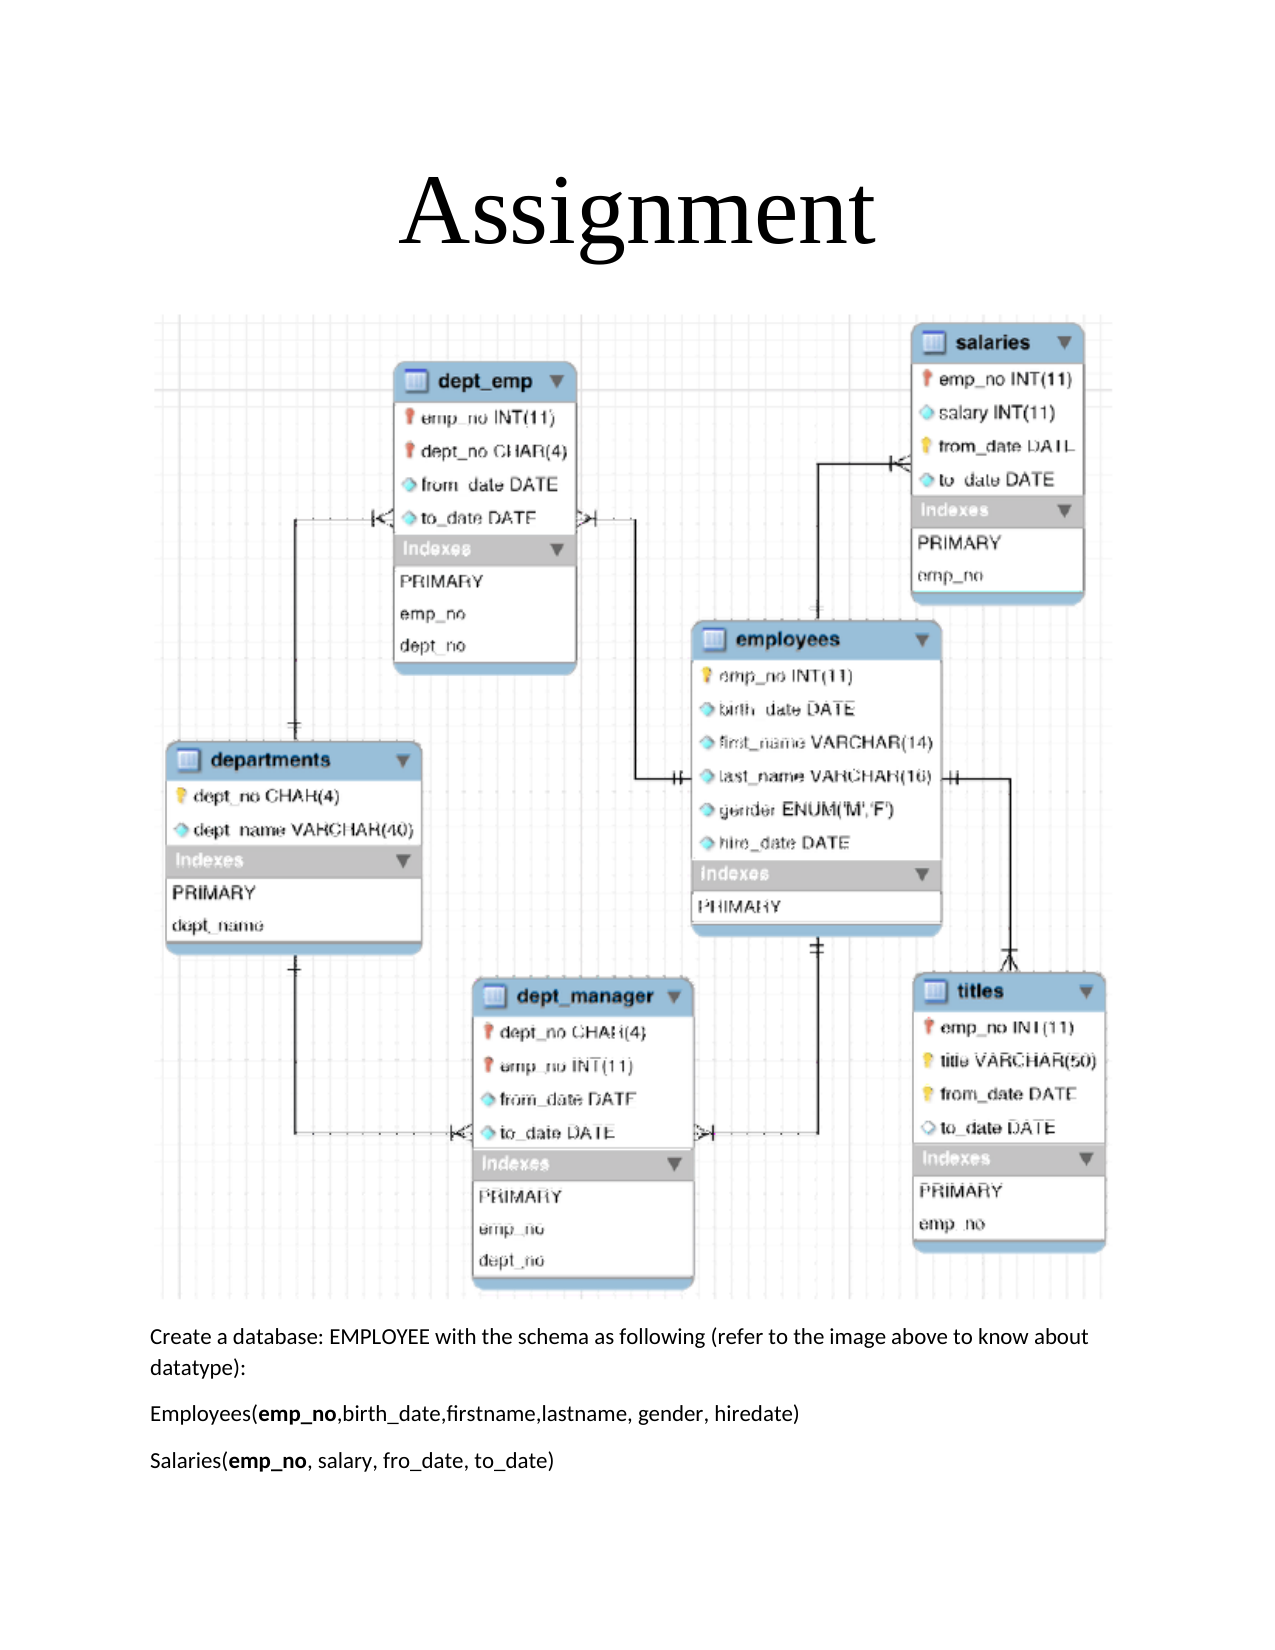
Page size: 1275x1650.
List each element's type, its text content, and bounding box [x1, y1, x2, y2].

picture [150, 290, 1117, 1304]
text Assignment [150, 150, 1125, 265]
text Create a database: EMPLOYEE with the schema as following (refer to the image above to know about datatype): [150, 1322, 1125, 1381]
text Employees(emp_no,birth_date,firstname,lastname, gender, hiredate) [150, 1399, 1125, 1428]
text Salaries(emp_no, salary, fro_date, to_date) [150, 1446, 1125, 1474]
